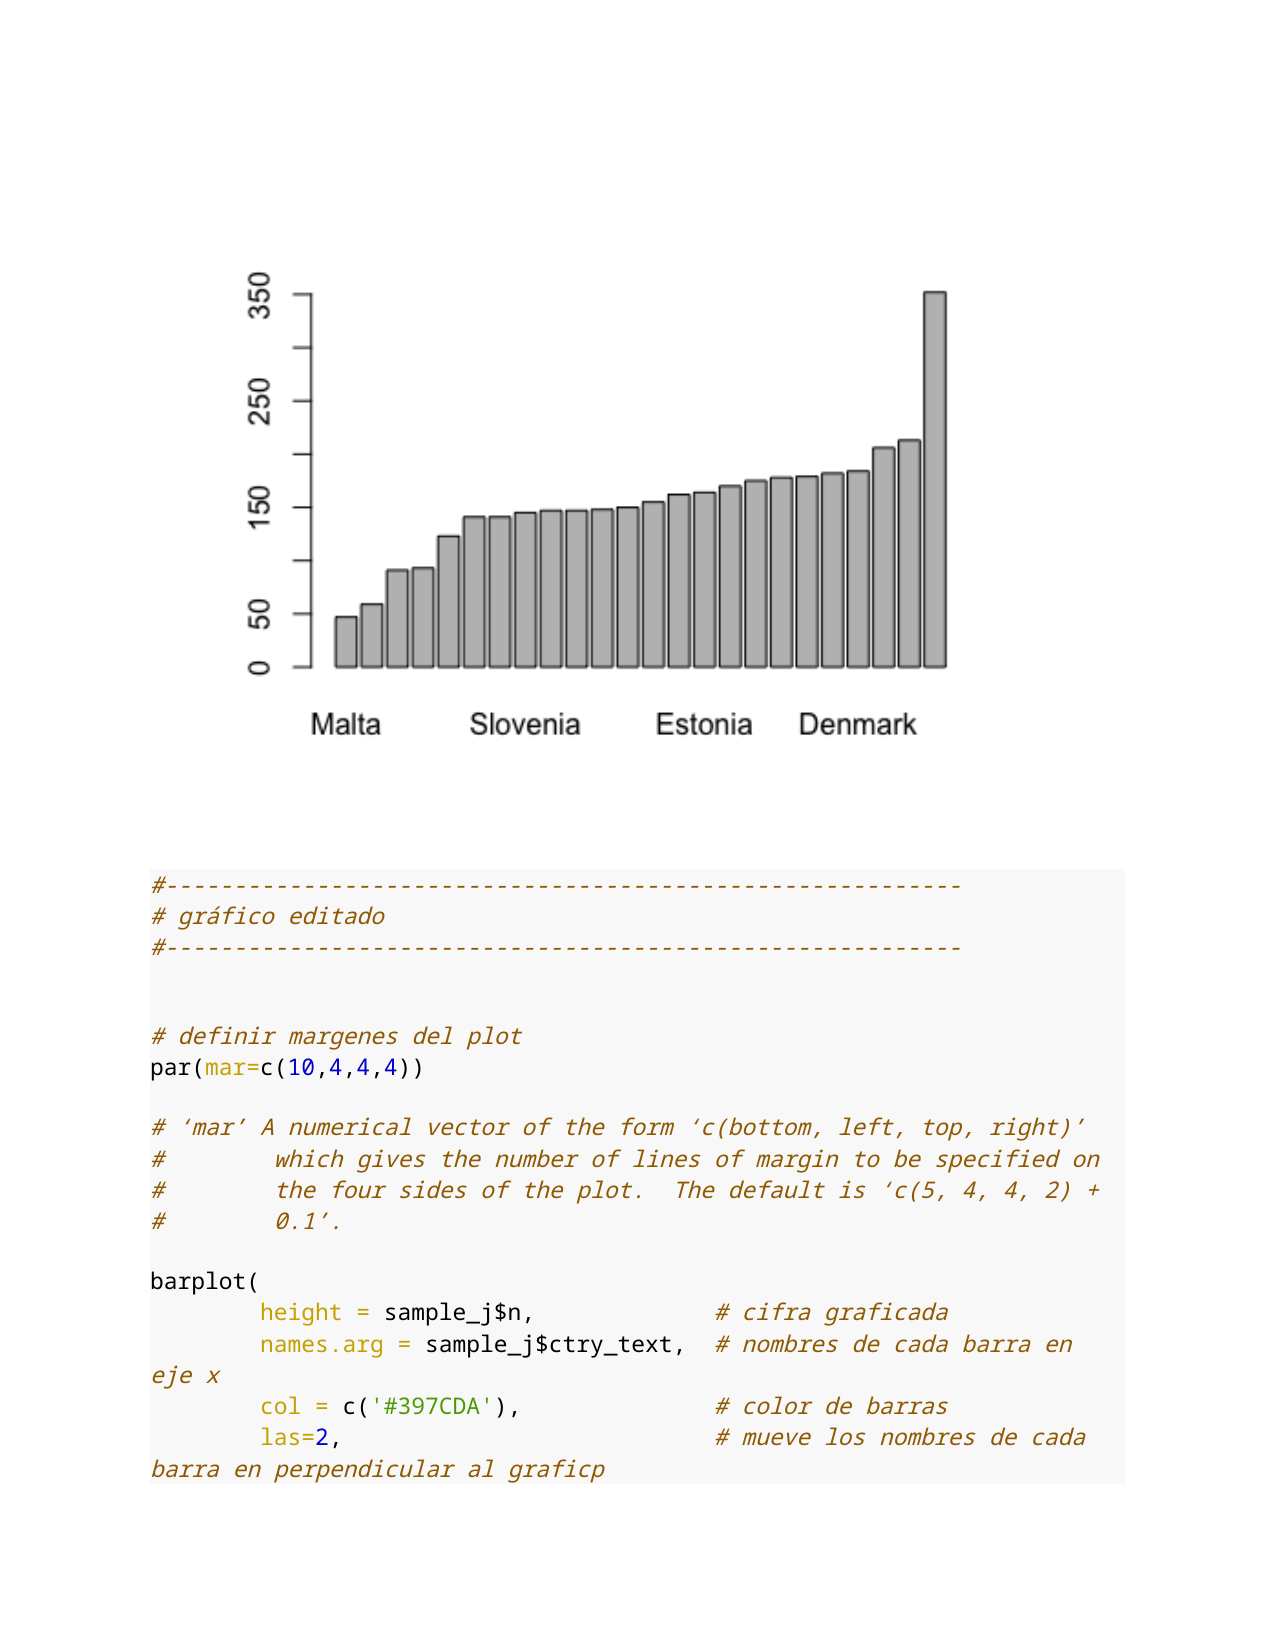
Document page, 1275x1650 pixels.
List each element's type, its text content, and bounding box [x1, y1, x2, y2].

picture [168, 150, 1044, 850]
